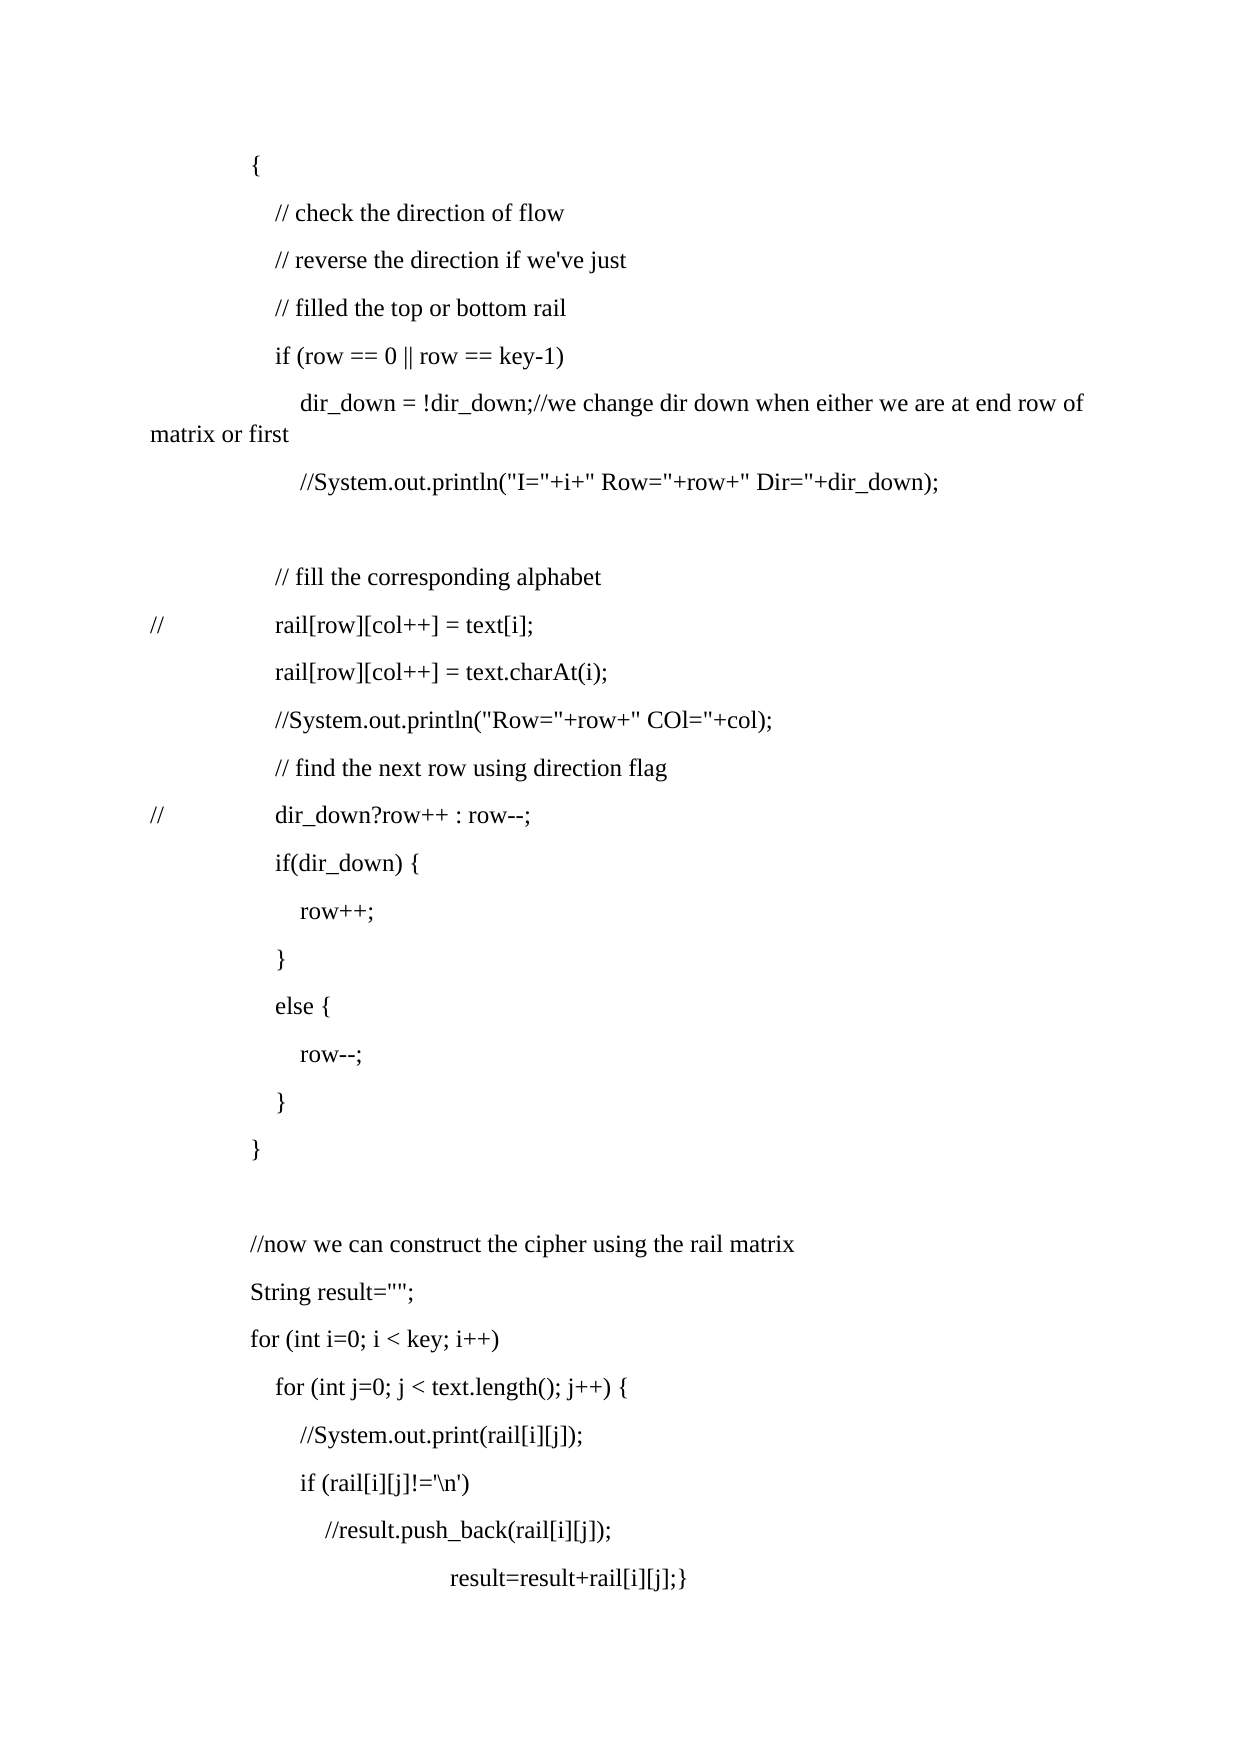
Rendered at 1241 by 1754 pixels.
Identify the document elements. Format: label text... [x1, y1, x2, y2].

text dir_down = !dir_down;//we change dir down when either we are at end row of matrix or first [150, 388, 1090, 448]
text if(dir_down) { [150, 848, 1090, 877]
text // find the next row using direction flag [150, 753, 1090, 782]
text row++; [150, 896, 1090, 925]
text else { [150, 991, 1090, 1020]
text for (int i=0; i < key; i++) [150, 1324, 1090, 1353]
text // dir_down?row++ : row--; [150, 801, 1090, 829]
text if (row == 0 || row == key-1) [150, 341, 1090, 369]
text //System.out.println("I="+i+" Row="+row+" Dir="+dir_down); [150, 467, 1090, 496]
text rail[row][col++] = text.charAt(i); [150, 657, 1090, 686]
text if (rail[i][j]!='\n') [150, 1468, 1090, 1496]
text //now we can construct the cipher using the rail matrix [150, 1229, 1090, 1258]
text } [150, 944, 1090, 972]
text result=result+rail[i][j];} [150, 1563, 1090, 1592]
text } [150, 1134, 1090, 1163]
text //System.out.println("Row="+row+" COl="+col); [150, 705, 1090, 734]
text row--; [150, 1039, 1090, 1068]
text // fill the corresponding alphabet [150, 562, 1090, 591]
text //result.push_back(rail[i][j]); [150, 1515, 1090, 1544]
text // rail[row][col++] = text[i]; [150, 610, 1090, 638]
text for (int j=0; j < text.length(); j++) { [150, 1372, 1090, 1401]
text { [150, 150, 1090, 179]
text String result=""; [150, 1277, 1090, 1306]
text // filled the top or bottom rail [150, 293, 1090, 322]
text // reverse the direction if we've just [150, 245, 1090, 274]
text } [150, 1087, 1090, 1116]
text //System.out.print(rail[i][j]); [150, 1420, 1090, 1449]
text // check the direction of flow [150, 198, 1090, 226]
